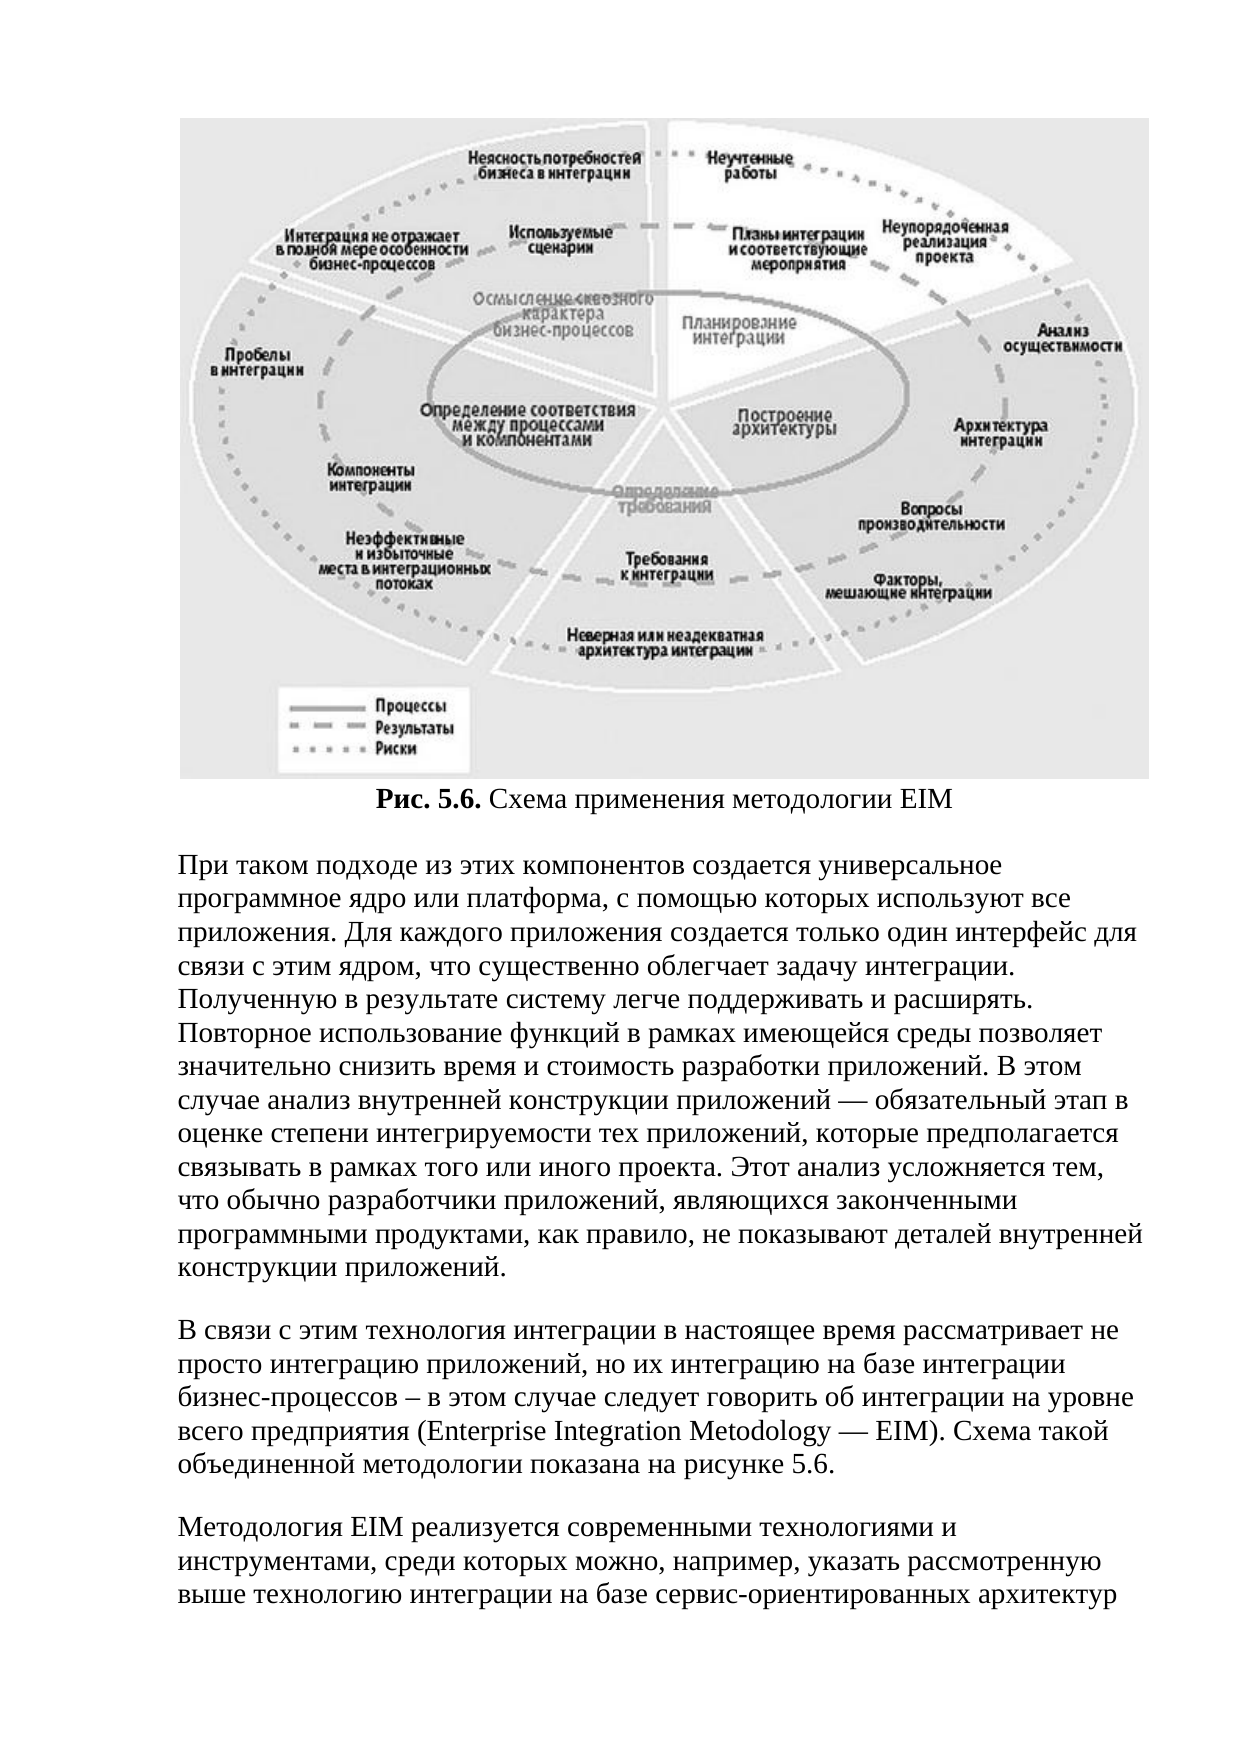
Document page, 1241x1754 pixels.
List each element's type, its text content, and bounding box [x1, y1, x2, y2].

text При таком подходе из этих компонентов создается универсальное программное ядро или платформа, с помощью которых используют все приложения. Для каждого приложения создается только один интерфейс для связи с этим ядром, что существенно облегчает задачу интеграции. Полученную в результате систему легче поддерживать и расширять. Повторное использование функций в рамках имеющейся среды позволяет значительно снизить время и стоимость разработки приложений. В этом случае анализ внутренней конструкции приложений — обязательный этап в оценке степени интегрируемости тех приложений, которые предполагается связывать в рамках того или иного проекта. Этот анализ усложняется тем, что обычно разработчики приложений, являющихся законченными программными продуктами, как правило, не показывают деталей внутренней конструкции приложений. [177, 847, 1152, 1283]
picture [180, 118, 1149, 779]
text В связи с этим технология интеграции в настоящее время рассматривает не просто интеграцию приложений, но их интеграцию на базе интеграции бизнес-процессов – в этом случае следует говорить об интеграции на уровне всего предприятия (Enterprise Integration Metodology — EIM). Схема такой объединенной методологии показана на рисунке 5.6. [177, 1312, 1152, 1480]
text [177, 1509, 1152, 1610]
